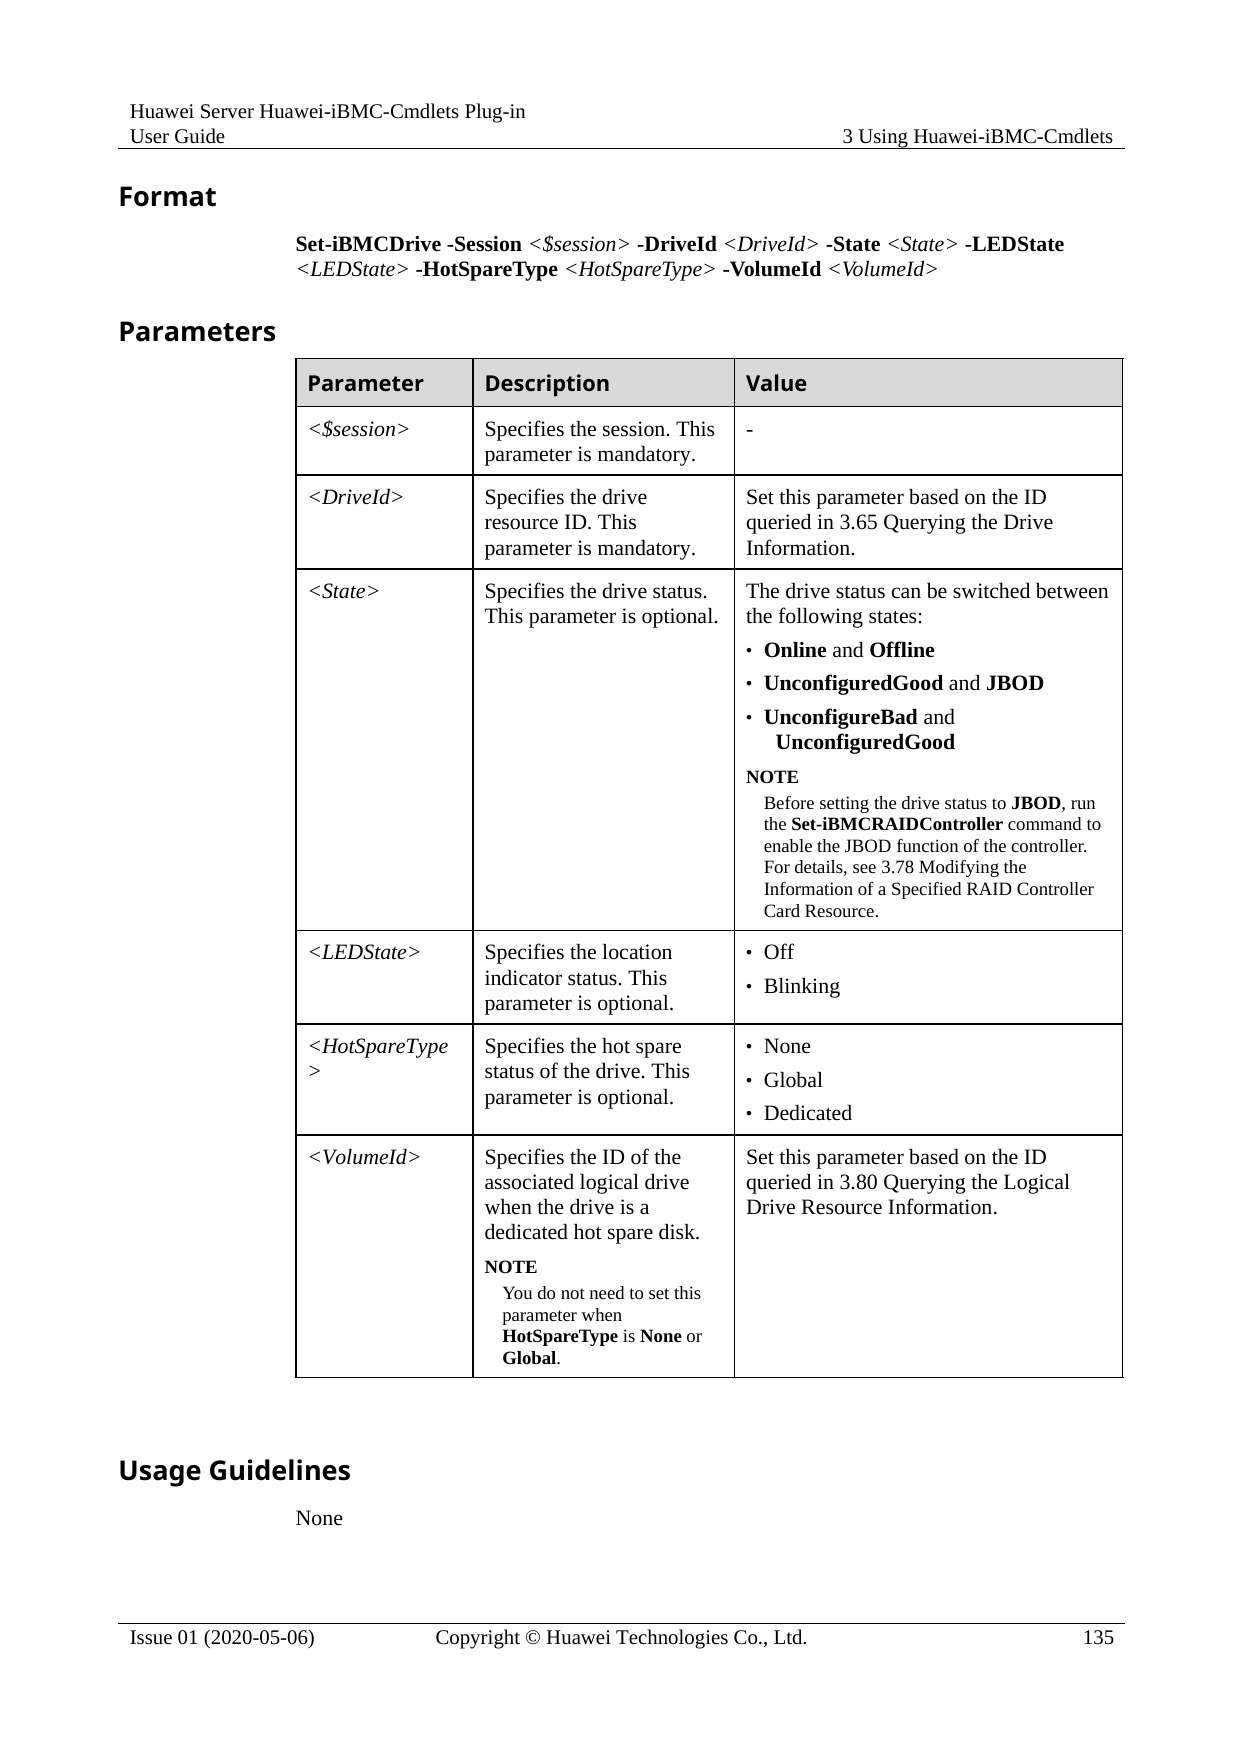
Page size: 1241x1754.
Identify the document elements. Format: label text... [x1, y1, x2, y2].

text Parameters [118, 312, 1122, 349]
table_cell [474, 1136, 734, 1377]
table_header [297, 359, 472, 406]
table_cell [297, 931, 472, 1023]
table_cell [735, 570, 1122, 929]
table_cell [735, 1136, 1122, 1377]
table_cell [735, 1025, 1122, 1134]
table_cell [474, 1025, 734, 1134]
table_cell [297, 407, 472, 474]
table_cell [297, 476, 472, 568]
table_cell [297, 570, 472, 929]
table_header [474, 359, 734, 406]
text Format [118, 177, 1122, 214]
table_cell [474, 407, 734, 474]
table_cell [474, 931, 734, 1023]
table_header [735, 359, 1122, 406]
text None [295, 1505, 1122, 1530]
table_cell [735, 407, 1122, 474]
text Usage Guidelines [118, 1451, 1122, 1488]
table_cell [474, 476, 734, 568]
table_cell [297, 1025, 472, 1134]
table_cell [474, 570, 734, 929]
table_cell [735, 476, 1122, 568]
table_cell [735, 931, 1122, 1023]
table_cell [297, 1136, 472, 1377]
text Set-iBMCDrive -Session <$session> -DriveId <DriveId> -State <State> -LEDState <LEDState> -HotSpareType <HotSpareType> -VolumeId <VolumeId> [295, 231, 1122, 281]
